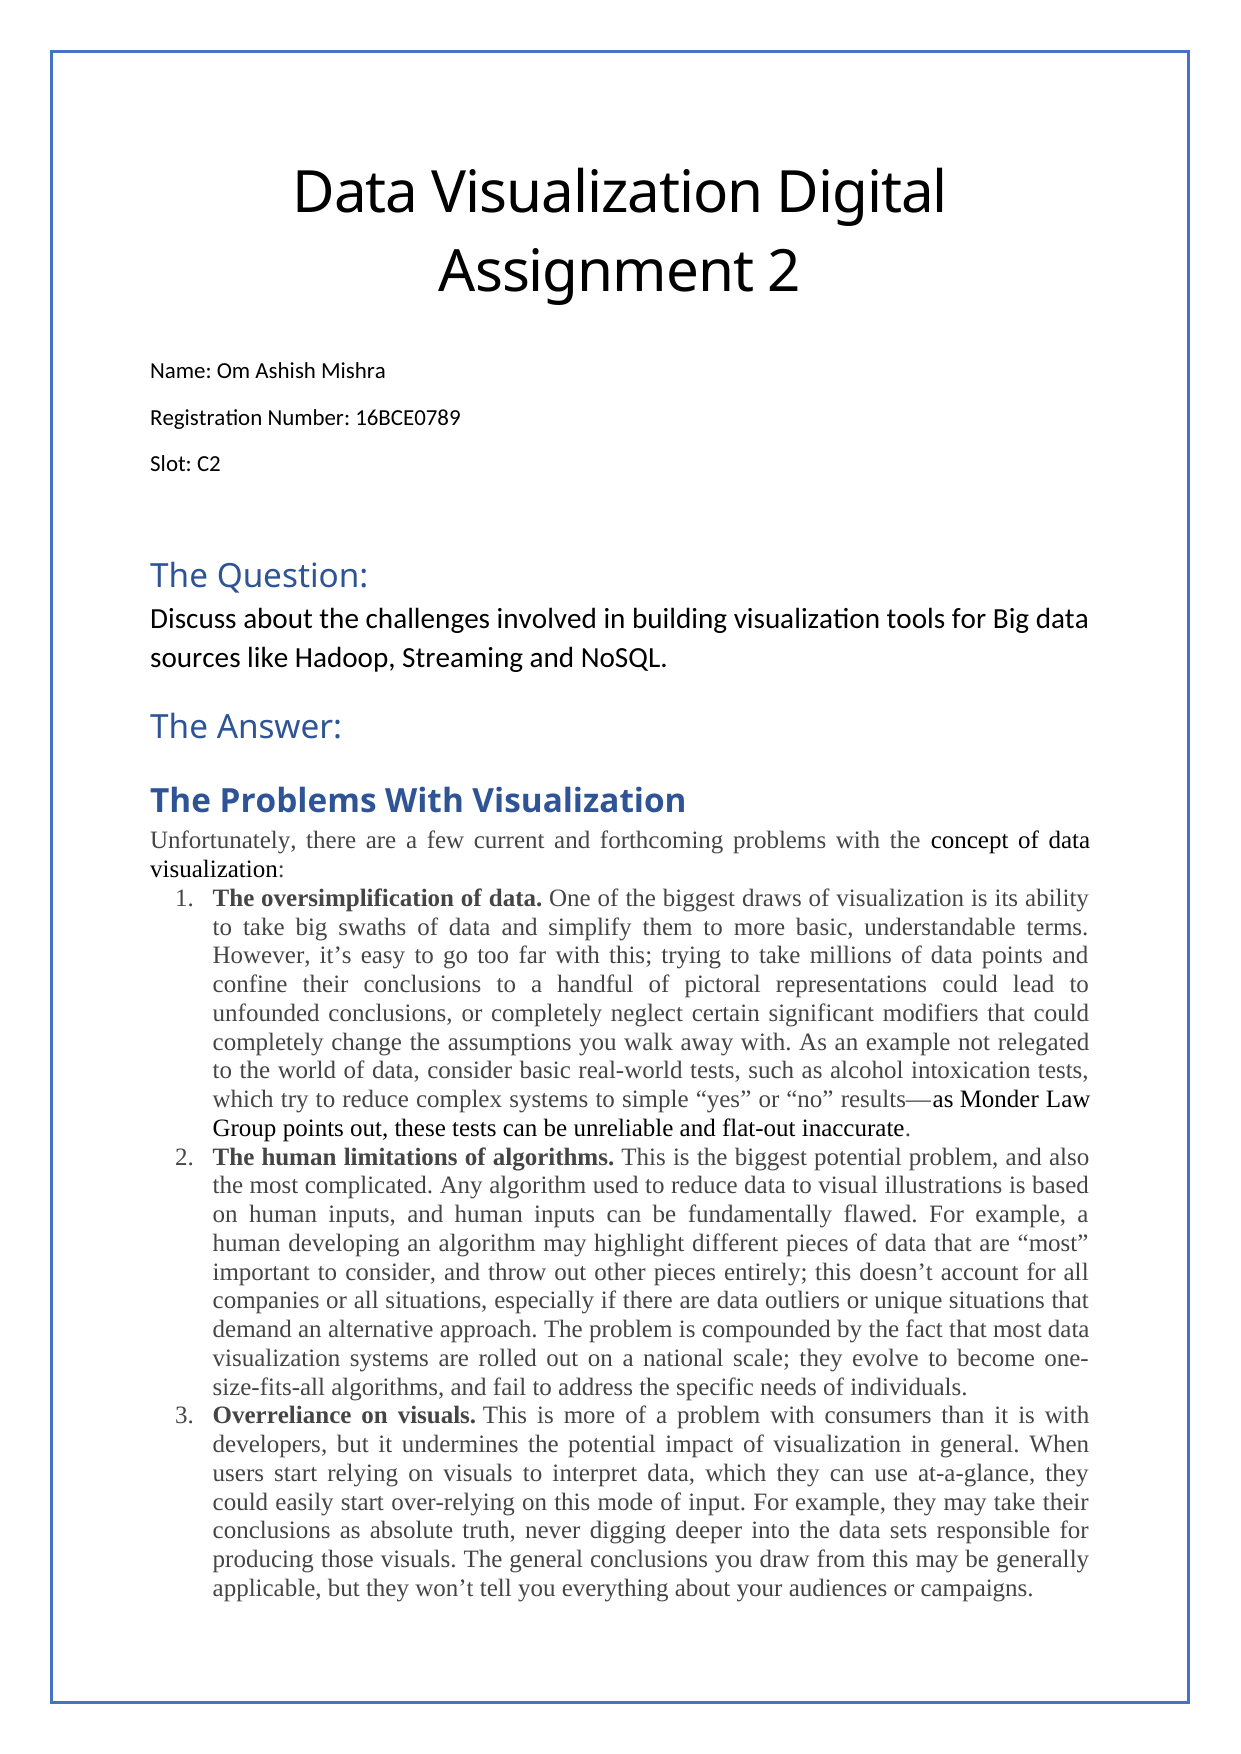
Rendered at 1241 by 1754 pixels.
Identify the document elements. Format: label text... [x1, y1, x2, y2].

list The oversimplification of data. One of the biggest draws of visualization is its ability to take big swaths of data and simplify them to more basic, understandable terms. However, it’s easy to go too far with this; trying to take millions of data points and confine their conclusions to a handful of pictoral representations could lead to unfounded conclusions, or completely neglect certain significant modifiers that could completely change the assumptions you walk away with. As an example not relegated to the world of data, consider basic real-world tests, such as alcohol intoxication tests, which try to reduce complex systems to simple “yes” or “no” results—as Monder Law Group points out, these tests can be unreliable and flat-out inaccurate. [175, 883, 1090, 1142]
list The human limitations of algorithms. This is the biggest potential problem, and also the most complicated. Any algorithm used to reduce data to visual illustrations is based on human inputs, and human inputs can be fundamentally flawed. For example, a human developing an algorithm may highlight different pieces of data that are “most” important to consider, and throw out other pieces entirely; this doesn’t account for all companies or all situations, especially if there are data outliers or unique situations that demand an alternative approach. The problem is compounded by the fact that most data visualization systems are rolled out on a national scale; they evolve to become one-size-fits-all algorithms, and fail to address the specific needs of individuals. [175, 1142, 1090, 1400]
subtitle The Question: [150, 552, 1090, 597]
subtitle The Answer: [150, 702, 1090, 748]
list Overreliance on visuals. This is more of a problem with consumers than it is with developers, but it undermines the potential impact of visualization in general. When users start relying on visuals to interpret data, which they can use at-a-glance, they could easily start over-relying on this mode of input. For example, they may take their conclusions as absolute truth, never digging deeper into the data sets responsible for producing those visuals. The general conclusions you draw from this may be generally applicable, but they won’t tell you everything about your audiences or campaigns. [175, 1400, 1090, 1602]
text Registration Number: 16BCE0789 [150, 403, 1090, 431]
text Slot: C2 [150, 449, 1090, 478]
text Unfortunately, there are a few current and forthcoming problems with the concept of data visualization: [150, 825, 1090, 883]
subtitle The Problems With Visualization [150, 776, 1090, 822]
text Name: Om Ashish Mishra [150, 356, 1090, 384]
title Data Visualization Digital Assignment 2 [150, 150, 1090, 309]
text Discuss about the challenges involved in building visualization tools for Big data sources like Hadoop, Streaming and NoSQL. [150, 601, 1090, 675]
